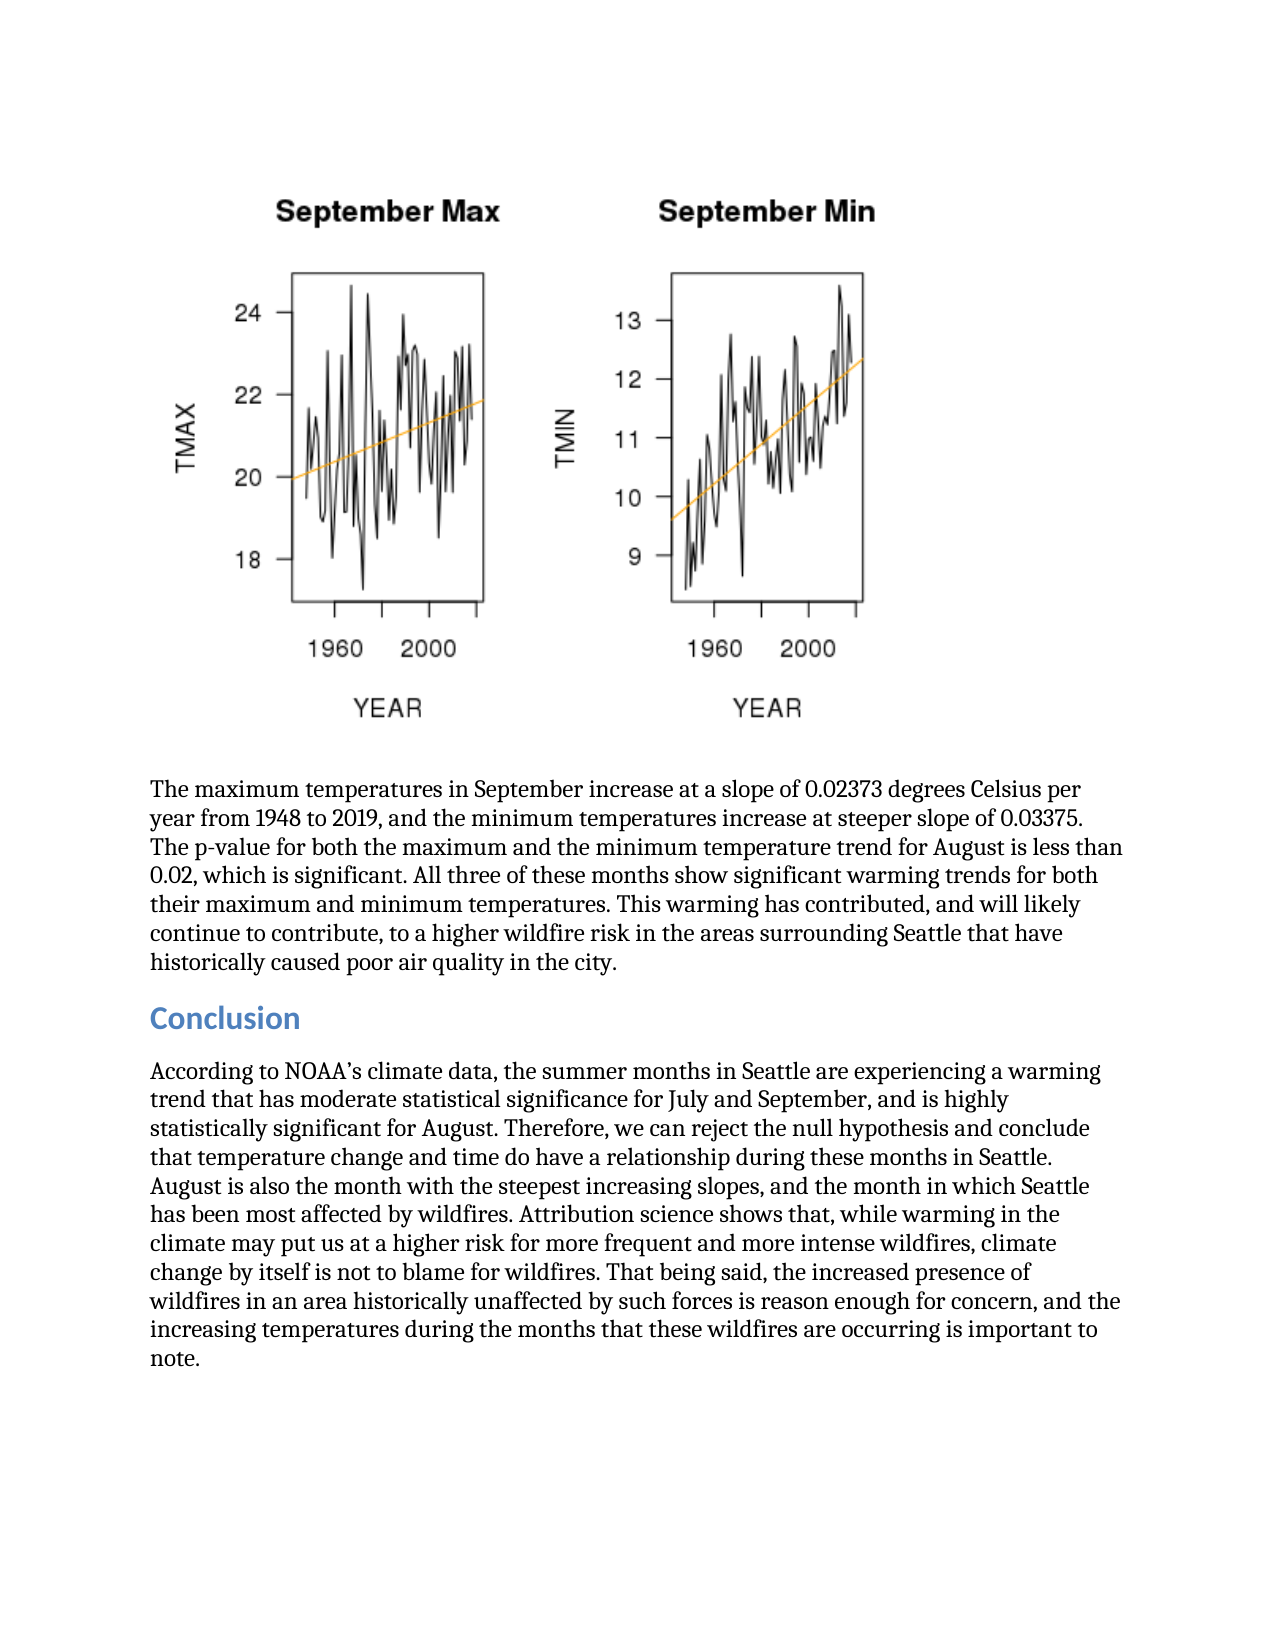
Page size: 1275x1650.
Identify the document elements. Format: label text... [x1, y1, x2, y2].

text The maximum temperatures in September increase at a slope of 0.02373 degrees Celsius per year from 1948 to 2019, and the minimum temperatures increase at steeper slope of 0.03375. The p-value for both the maximum and the minimum temperature trend for August is less than 0.02, which is significant. All three of these months show significant warming trends for both their maximum and minimum temperatures. This warming has contributed, and will likely continue to contribute, to a higher wildfire risk in the areas surrounding Seattle that have historically caused poor air quality in the city. [150, 775, 1125, 976]
picture [168, 150, 927, 757]
subtitle Conclusion [150, 997, 1125, 1038]
text According to NOAA’s climate data, the summer months in Seattle are experiencing a warming trend that has moderate statistical significance for July and September, and is highly statistically significant for August. Therefore, we can reject the null hypothesis and conclude that temperature change and time do have a relationship during these months in Seattle. August is also the month with the steepest increasing slopes, and the month in which Seattle has been most affected by wildfires. Attribution science shows that, while warming in the climate may put us at a higher risk for more frequent and more intense wildfires, climate change by itself is not to blame for wildfires. That being said, the increased presence of wildfires in an area historically unaffected by such forces is reason enough for concern, and the increasing temperatures during the months that these wildfires are occurring is important to note. [150, 1057, 1125, 1373]
